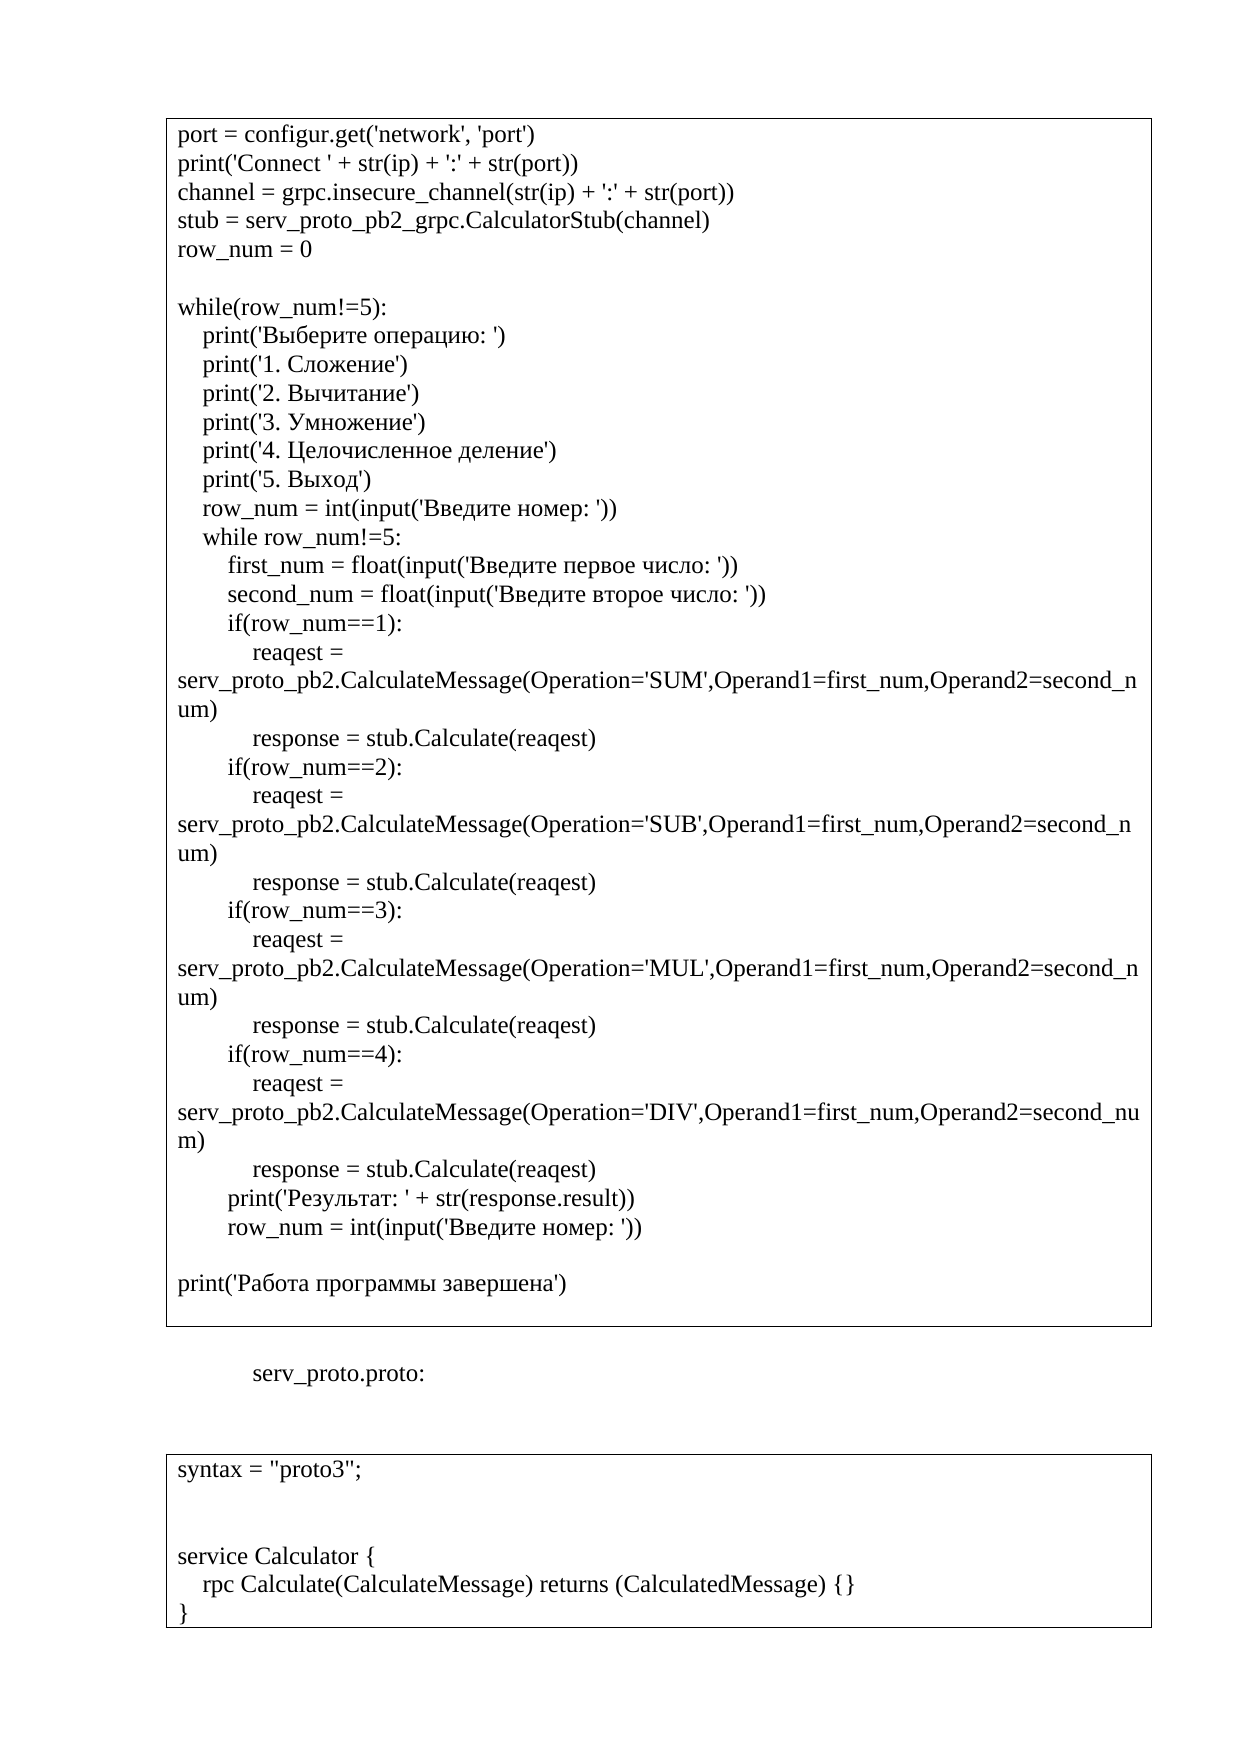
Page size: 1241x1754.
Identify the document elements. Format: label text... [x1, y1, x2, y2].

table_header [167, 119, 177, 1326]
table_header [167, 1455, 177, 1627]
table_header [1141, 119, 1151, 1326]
list serv_proto.proto: [252, 1358, 1152, 1387]
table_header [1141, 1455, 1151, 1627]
